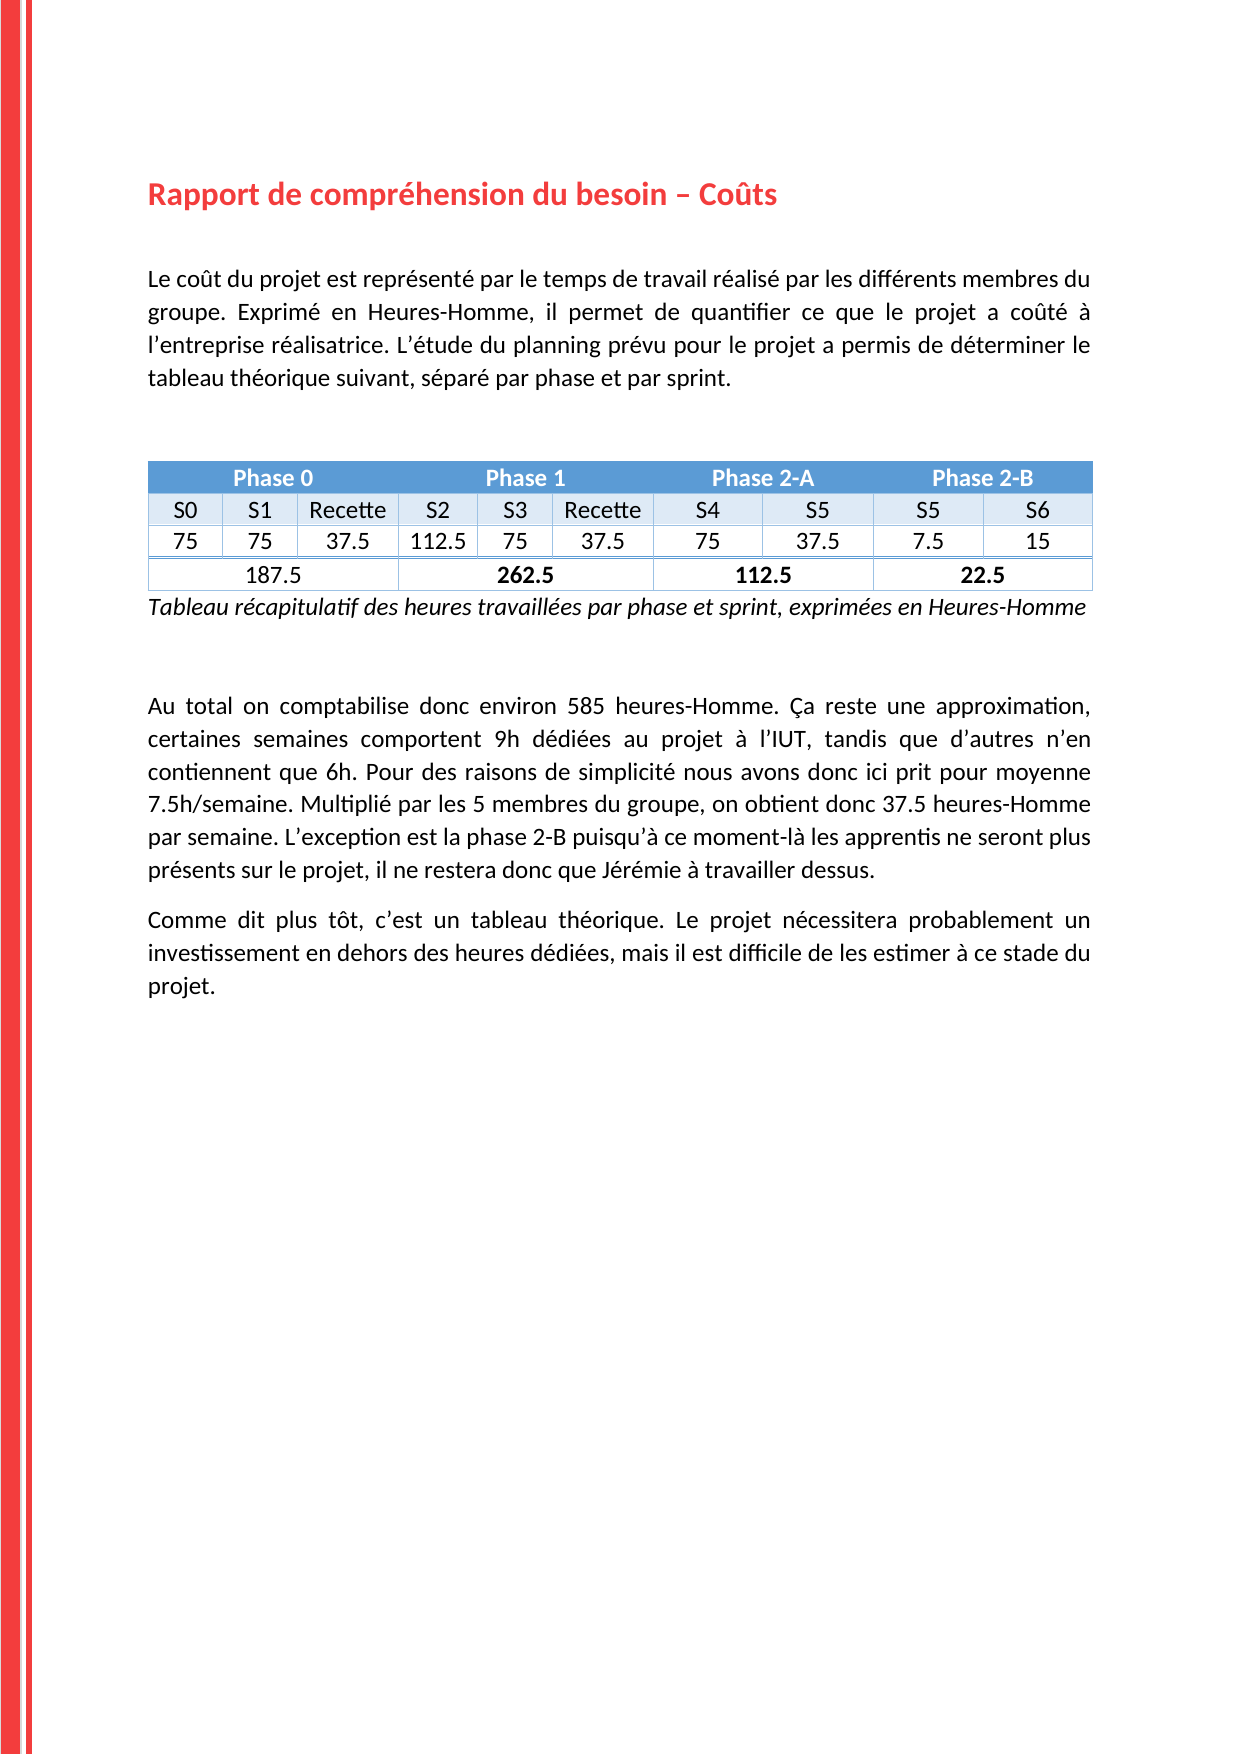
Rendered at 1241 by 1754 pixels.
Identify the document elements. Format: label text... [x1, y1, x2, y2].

table_cell S2 [399, 494, 477, 524]
text Tableau récapitulatif des heures travaillées par phase et sprint, exprimées en Heures-Homme [148, 591, 1093, 621]
table_cell S5 [763, 494, 873, 524]
table_header Phase 1 [399, 463, 653, 493]
table_cell Recette [298, 494, 398, 524]
table_cell Recette [553, 494, 653, 524]
table_cell 187.5 [149, 559, 398, 590]
table_cell 22.5 [874, 559, 1092, 590]
text Comme dit plus tôt, c’est un tableau théorique. Le projet nécessitera probablement un investissement en dehors des heures dédiées, mais il est difficile de les estimer à ce stade du projet. [148, 904, 1093, 1000]
table_header Phase 2-A [654, 463, 873, 493]
table_cell S6 [984, 494, 1092, 524]
table_cell 37.5 [553, 526, 653, 556]
table_cell 37.5 [763, 526, 873, 556]
table_cell 75 [654, 526, 762, 556]
table_cell S4 [654, 494, 762, 524]
table_cell S3 [478, 494, 552, 524]
table_cell 112.5 [654, 559, 873, 590]
table_header Phase 0 [149, 463, 398, 493]
text Le coût du projet est représenté par le temps de travail réalisé par les différents membres du groupe. Exprimé en Heures-Homme, il permet de quantifier ce que le projet a coûté à l’entreprise réalisatrice. L’étude du planning prévu pour le projet a permis de déterminer le tableau théorique suivant, séparé par phase et par sprint. [148, 263, 1093, 393]
table_header Phase 2-B [874, 463, 1092, 493]
table_cell 75 [478, 526, 552, 556]
table_cell 75 [223, 526, 297, 556]
table_cell 75 [149, 526, 222, 556]
subtitle Rapport de compréhension du besoin – Coûts [148, 173, 1093, 213]
text Au total on comptabilise donc environ 585 heures-Homme. Ça reste une approximation, certaines semaines comportent 9h dédiées au projet à l’IUT, tandis que d’autres n’en contiennent que 6h. Pour des raisons de simplicité nous avons donc ici prit pour moyenne 7.5h/semaine. Multiplié par les 5 membres du groupe, on obtient donc 37.5 heures-Homme par semaine. L’exception est la phase 2-B puisqu’à ce moment-là les apprentis ne seront plus présents sur le projet, il ne restera donc que Jérémie à travailler dessus. [148, 690, 1093, 885]
table_cell 15 [984, 526, 1092, 556]
table_cell S5 [874, 494, 983, 524]
table_cell S0 [149, 494, 222, 524]
table_cell 37.5 [298, 526, 398, 556]
table_cell 262.5 [399, 559, 653, 590]
table_cell 7.5 [874, 526, 983, 556]
table_cell 112.5 [399, 526, 477, 556]
table_cell S1 [223, 494, 297, 524]
